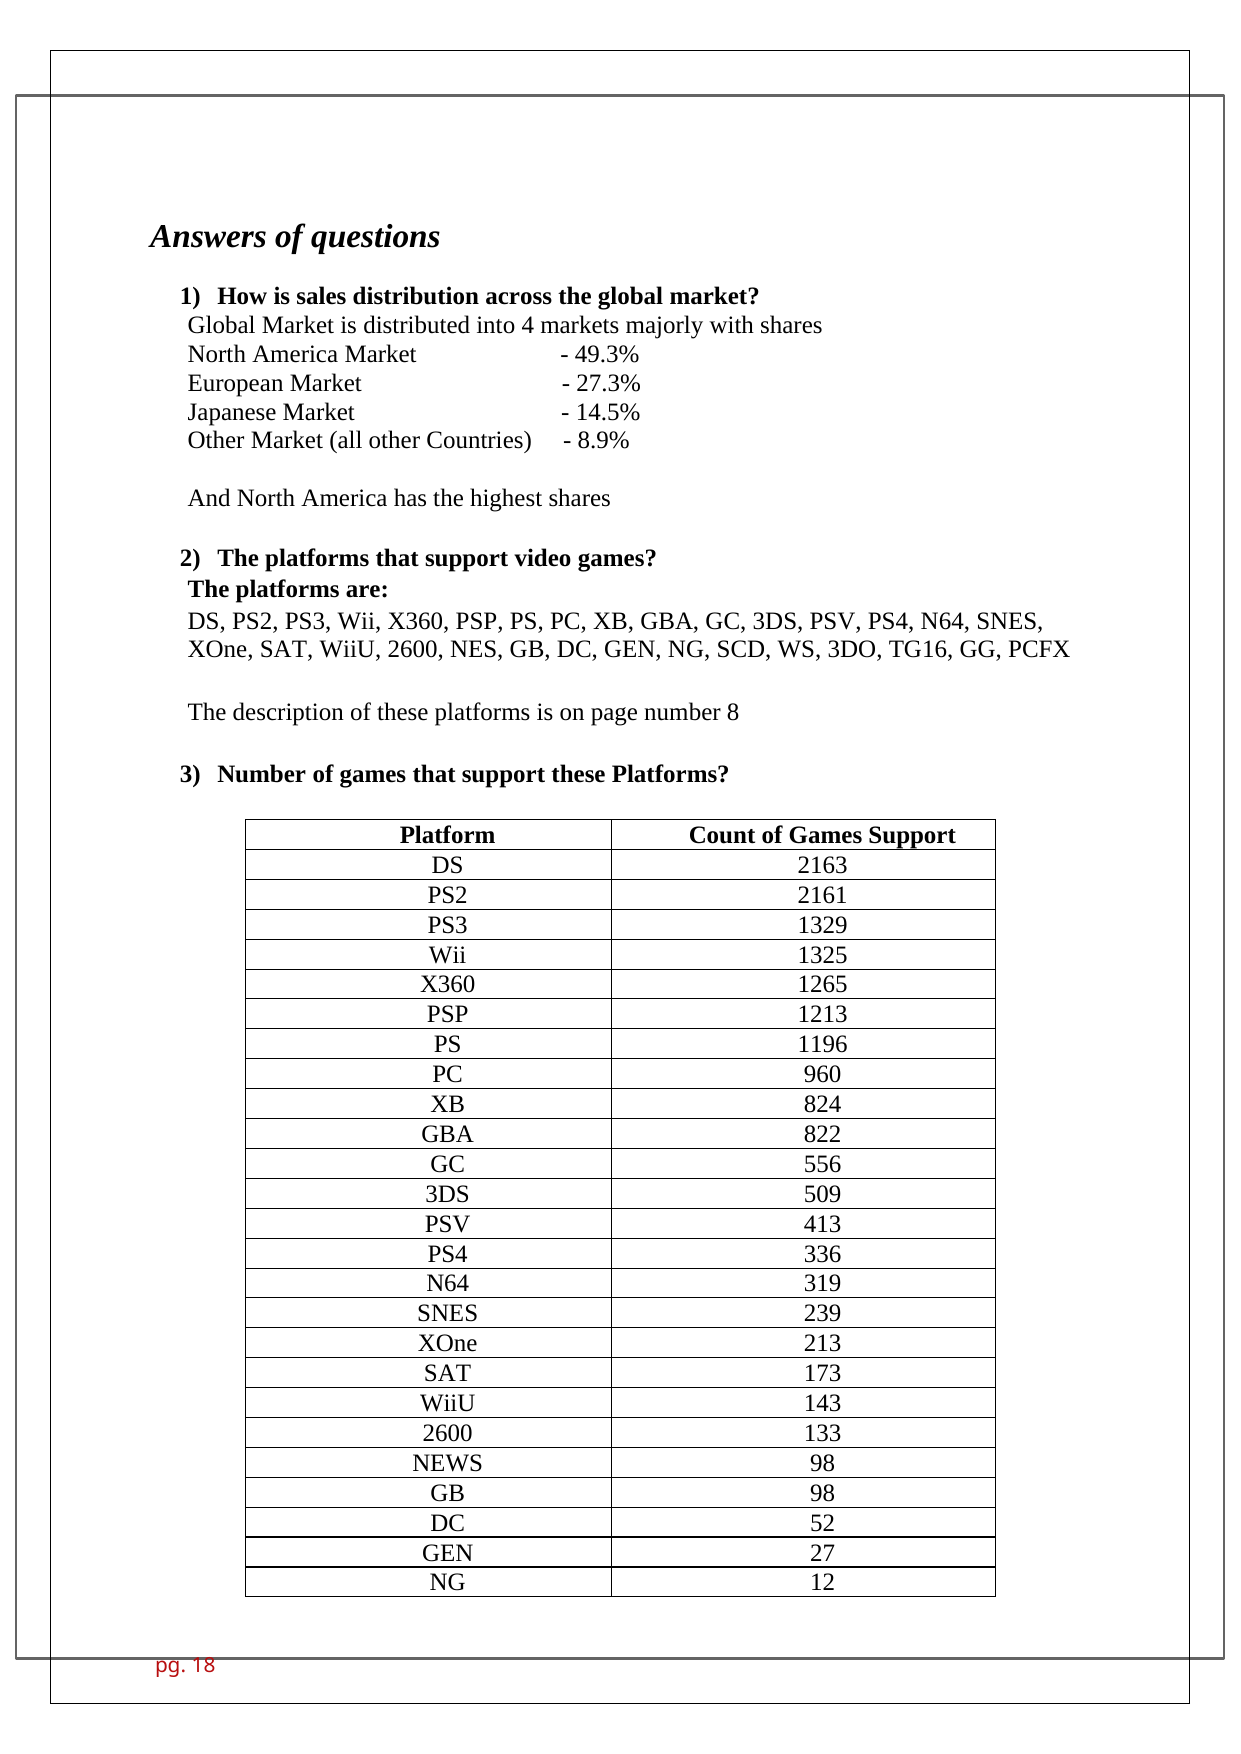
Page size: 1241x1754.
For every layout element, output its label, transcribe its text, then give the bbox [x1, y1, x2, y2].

table_cell SNES [246, 1298, 611, 1327]
table_cell XB [246, 1089, 611, 1118]
table_cell 556 [612, 1149, 995, 1178]
table_cell PC [246, 1059, 611, 1088]
text North America Market - 49.3% [187, 339, 1090, 368]
subtitle Answers of questions [150, 216, 1090, 255]
table_cell PS [246, 1029, 611, 1058]
table_cell DS [246, 850, 611, 879]
table_cell 98 [612, 1448, 995, 1477]
table_cell 1265 [612, 970, 995, 998]
table_cell PS4 [246, 1239, 611, 1267]
table_cell 239 [612, 1298, 995, 1327]
list The platforms that support video games? [179, 543, 1090, 572]
table_cell 52 [612, 1508, 995, 1536]
table_cell 509 [612, 1179, 995, 1208]
table_cell GBA [246, 1119, 611, 1148]
table_cell PS3 [246, 910, 611, 938]
table_cell 824 [612, 1089, 995, 1118]
text The platforms are: [187, 574, 1090, 603]
table_header Count of Games Support [612, 820, 995, 849]
table_cell 319 [612, 1269, 995, 1297]
table_cell X360 [246, 970, 611, 998]
table_cell XOne [246, 1328, 611, 1357]
table_cell PSV [246, 1209, 611, 1237]
table_cell 12 [612, 1568, 995, 1596]
table_cell PSP [246, 999, 611, 1028]
table_cell Wii [246, 940, 611, 968]
table_cell 2161 [612, 880, 995, 909]
text DS, PS2, PS3, Wii, X360, PSP, PS, PC, XB, GBA, GC, 3DS, PSV, PS4, N64, SNES, XOne, SAT, WiiU, 2600, NES, GB, DC, GEN, NG, SCD, WS, 3DO, TG16, GG, PCFX [187, 606, 1090, 663]
table_cell 1196 [612, 1029, 995, 1058]
table_cell 960 [612, 1059, 995, 1088]
table_cell 1213 [612, 999, 995, 1028]
text Japanese Market - 14.5% [187, 397, 1090, 425]
table_cell SAT [246, 1358, 611, 1387]
list Number of games that support these Platforms? [179, 759, 1090, 788]
table_cell NEWS [246, 1448, 611, 1477]
table_cell 133 [612, 1418, 995, 1447]
table_cell 1325 [612, 940, 995, 968]
text Global Market is distributed into 4 markets majorly with shares [187, 310, 1090, 339]
table_cell 2600 [246, 1418, 611, 1447]
table_cell GC [246, 1149, 611, 1178]
table_cell N64 [246, 1269, 611, 1297]
text Other Market (all other Countries) - 8.9% [187, 426, 1090, 454]
text And North America has the highest shares [187, 483, 1090, 512]
table_cell GB [246, 1478, 611, 1507]
table_cell 2163 [612, 850, 995, 879]
table_cell DC [246, 1508, 611, 1536]
table_cell 27 [612, 1538, 995, 1566]
table_cell 336 [612, 1239, 995, 1267]
table_cell 413 [612, 1209, 995, 1237]
table_cell 143 [612, 1388, 995, 1417]
table_cell 213 [612, 1328, 995, 1357]
table_cell 98 [612, 1478, 995, 1507]
table_cell PS2 [246, 880, 611, 909]
table_cell GEN [246, 1538, 611, 1566]
table_cell 822 [612, 1119, 995, 1148]
text European Market - 27.3% [187, 368, 1090, 397]
table_cell 3DS [246, 1179, 611, 1208]
table_cell 173 [612, 1358, 995, 1387]
table_header Platform [246, 820, 611, 849]
table_cell WiiU [246, 1388, 611, 1417]
table_cell 1329 [612, 910, 995, 938]
text The description of these platforms is on page number 8 [187, 697, 1090, 726]
table_cell NG [246, 1568, 611, 1596]
list How is sales distribution across the global market? [179, 281, 1090, 310]
